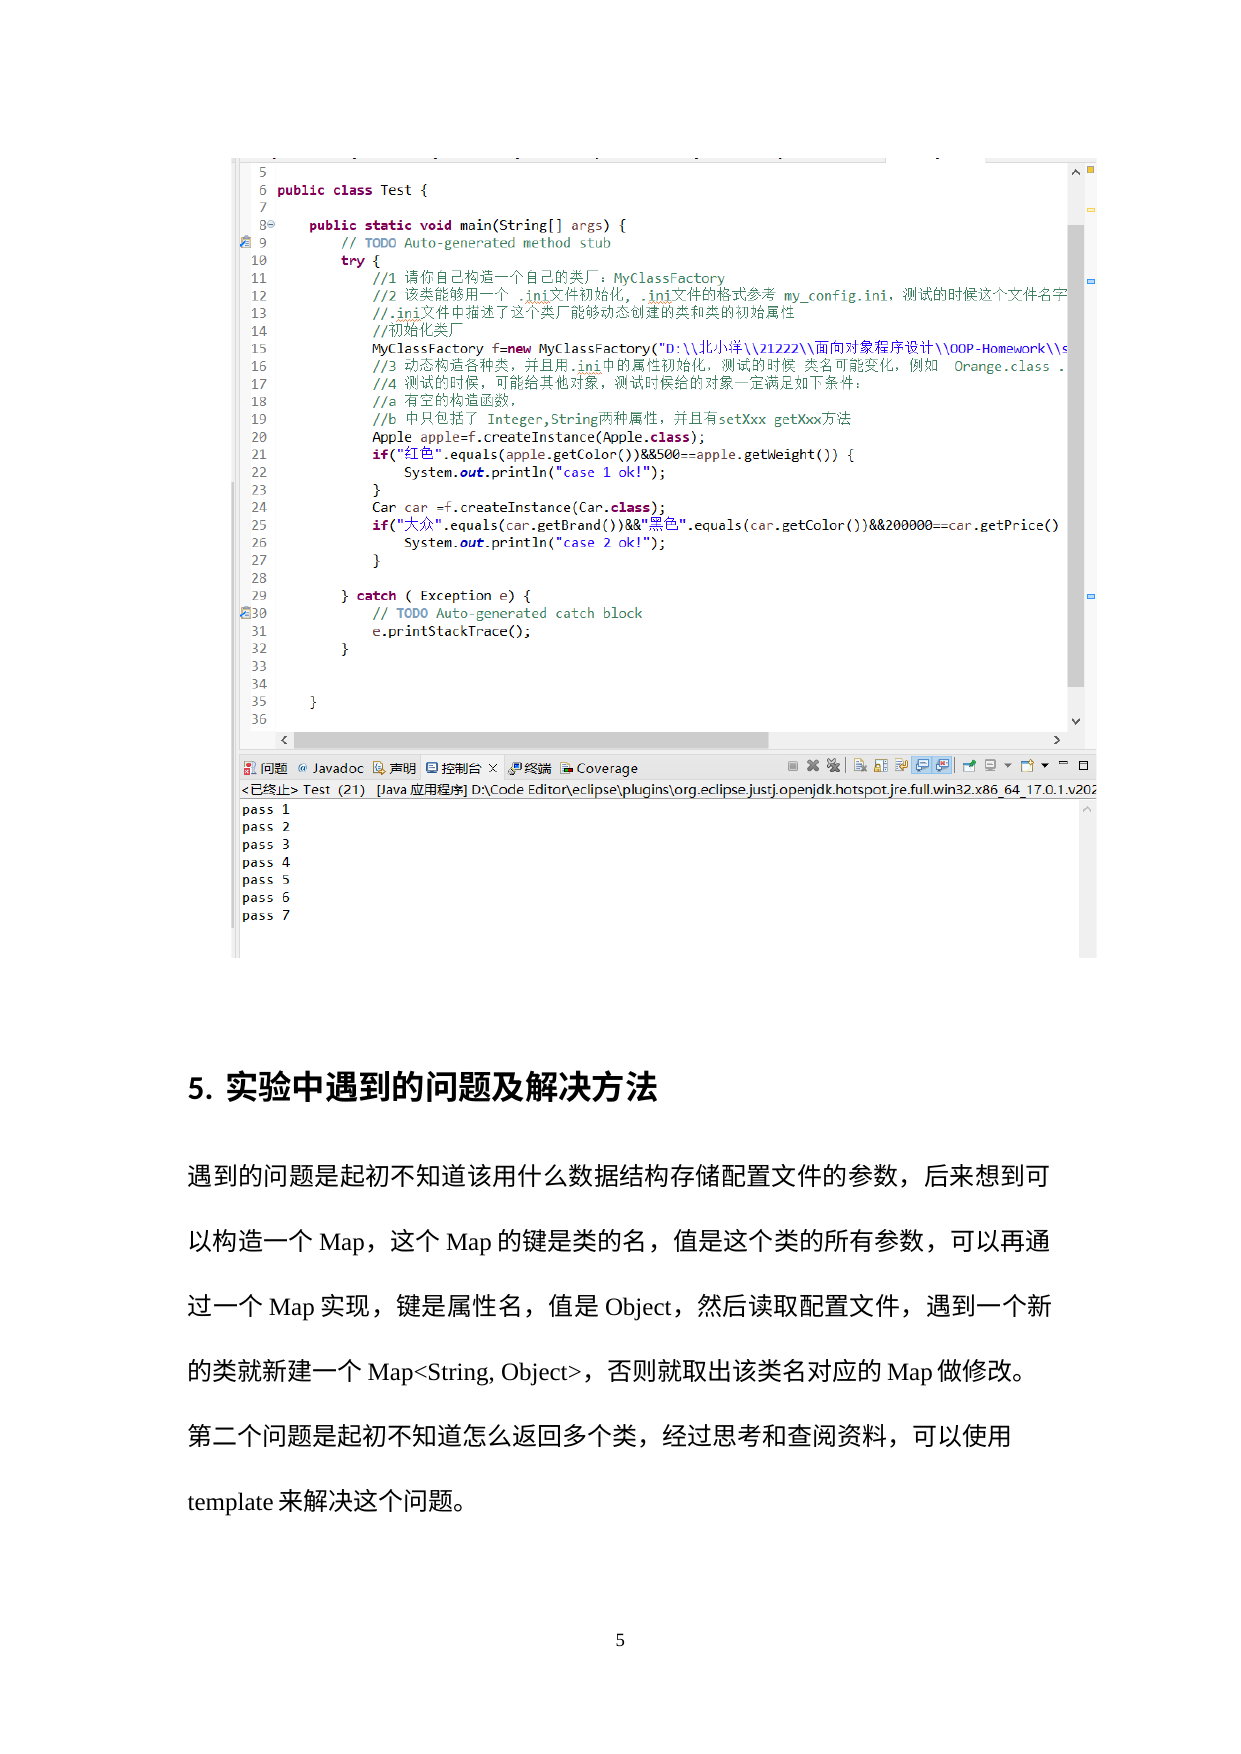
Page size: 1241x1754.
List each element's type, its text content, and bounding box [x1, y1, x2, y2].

text 遇到的问题是起初不知道该用什么数据结构存储配置文件的参数，后来想到可以构造一个Map，这个Map的键是类的名，值是这个类的所有参数，可以再通过一个Map实现，键是属性名，值是Object，然后读取配置文件，遇到一个新的类就新建一个Map<String, Object>，否则就取出该类名对应的Map做修改。 [187, 1142, 1053, 1402]
text 第二个问题是起初不知道怎么返回多个类，经过思考和查阅资料，可以使用template来解决这个问题。 [187, 1402, 1053, 1532]
list 实验中遇到的问题及解决方法 [187, 1052, 1053, 1117]
picture [231, 158, 1097, 958]
